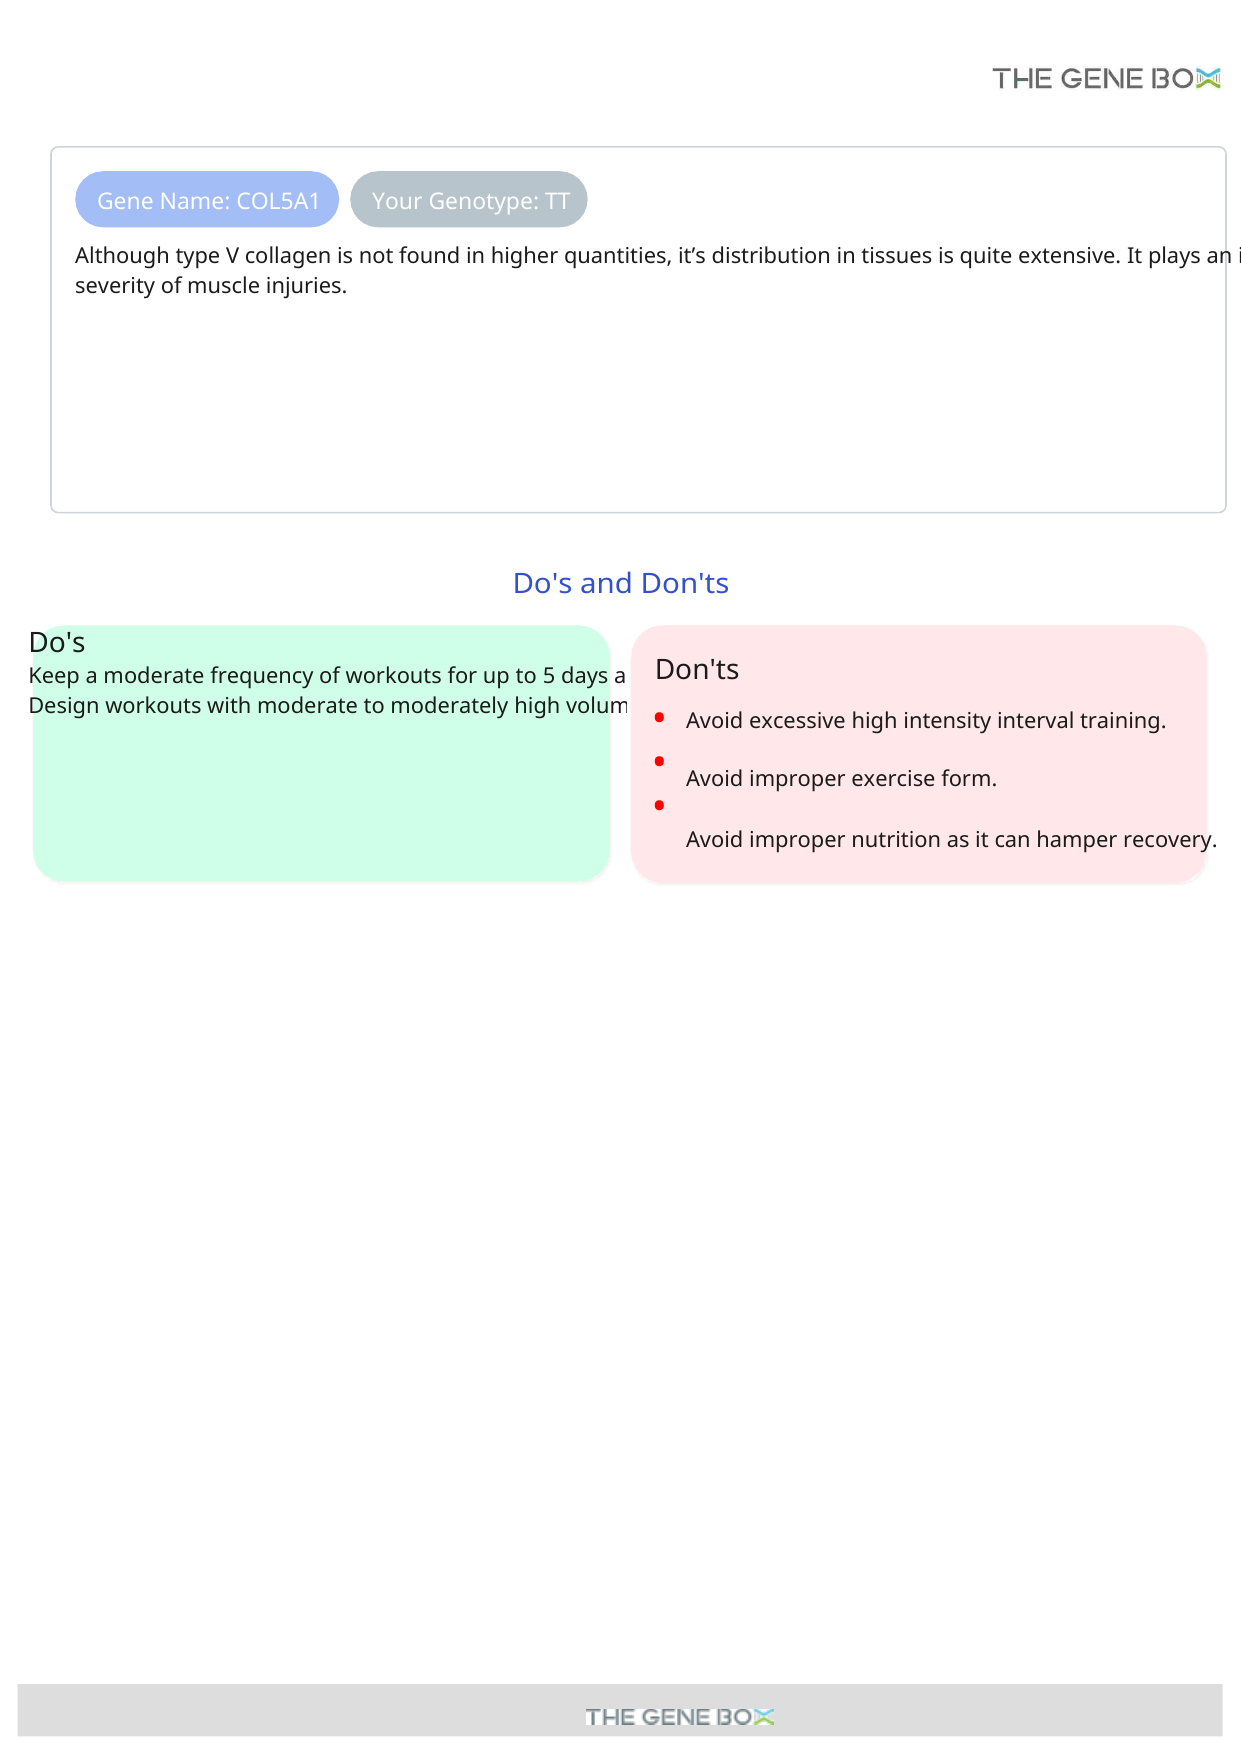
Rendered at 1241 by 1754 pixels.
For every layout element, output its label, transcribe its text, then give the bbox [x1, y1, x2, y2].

picture [626, 622, 1212, 890]
picture [28, 622, 615, 888]
picture [586, 1709, 774, 1725]
text Do's and Don'ts [306, 564, 936, 602]
picture [992, 65, 1221, 91]
